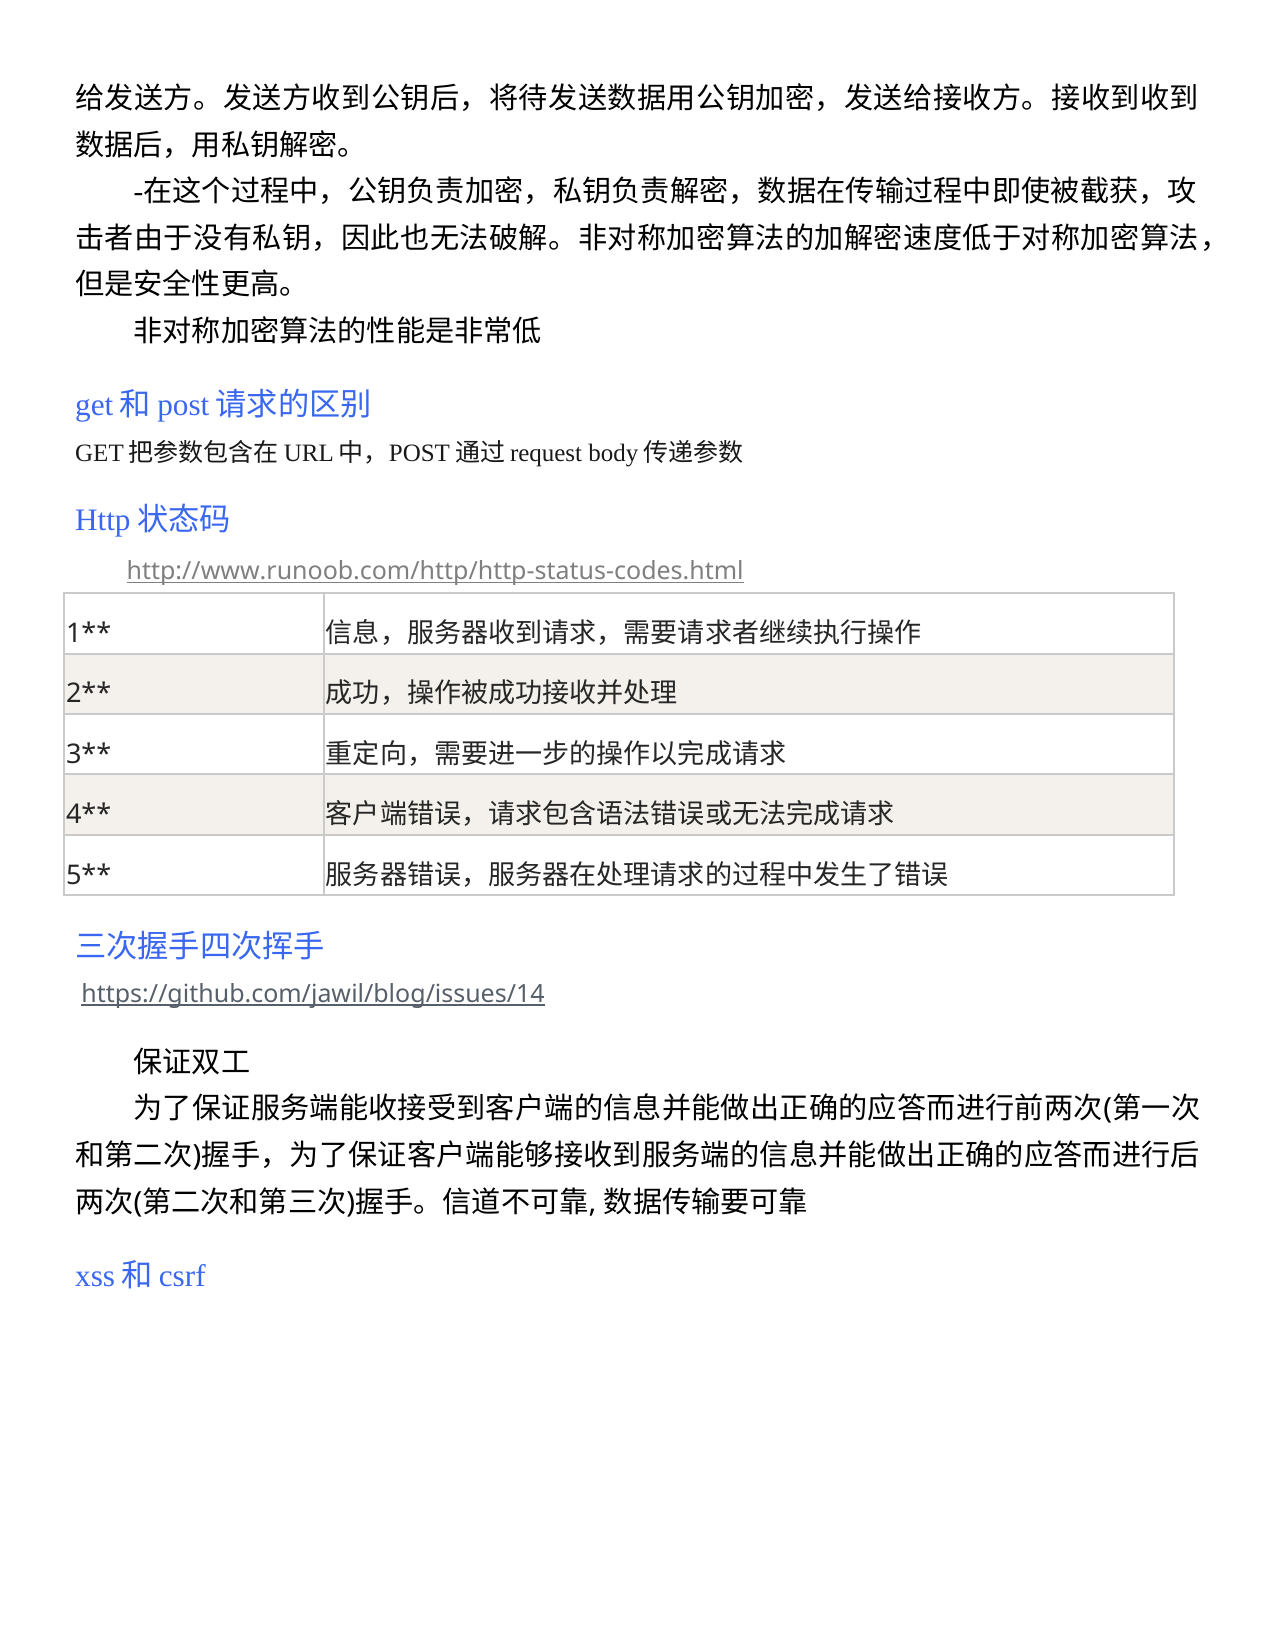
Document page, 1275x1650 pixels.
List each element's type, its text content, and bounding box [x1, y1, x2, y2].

subtitle Http状态码 [75, 494, 1200, 539]
text -在这个过程中，公钥负责加密，私钥负责解密，数据在传输过程中即使被截获，攻击者由于没有私钥，因此也无法破解。非对称加密算法的加解密速度低于对称加密算法，但是安全性更高。 [75, 168, 1200, 303]
table_cell 重定向，需要进一步的操作以完成请求 [325, 715, 1173, 773]
table_cell 4** [65, 775, 323, 834]
subtitle 三次握手四次挥手 [75, 921, 1200, 966]
text 为了保证服务端能收接受到客户端的信息并能做出正确的应答而进行前两次(第一次和第二次)握手，为了保证客户端能够接收到服务端的信息并能做出正确的应答而进行后两次(第二次和第三次)握手。信道不可靠, 数据传输要可靠 [75, 1085, 1200, 1221]
table_header 1** [65, 594, 323, 652]
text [75, 75, 1200, 164]
table_cell 2** [65, 655, 323, 713]
subtitle xss和csrf [75, 1250, 1200, 1295]
table_cell 3** [65, 715, 323, 773]
subtitle get和post请求的区别 [75, 379, 1200, 424]
table_cell 成功，操作被成功接收并处理 [325, 655, 1173, 713]
table_cell 服务器错误，服务器在处理请求的过程中发生了错误 [325, 836, 1173, 894]
text http://www.runoob.com/http/http-status-codes.html [75, 548, 1200, 588]
text 保证双工 [75, 1038, 1200, 1081]
table_cell 客户端错误，请求包含语法错误或无法完成请求 [325, 775, 1173, 834]
text 非对称加密算法的性能是非常低 [75, 307, 1200, 349]
table_cell 5** [65, 836, 323, 894]
text GET把参数包含在URL中，POST通过request body传递参数 [75, 433, 1200, 469]
text https://github.com/jawil/blog/issues/14 [75, 975, 1200, 1009]
table_header 信息，服务器收到请求，需要请求者继续执行操作 [325, 594, 1173, 652]
